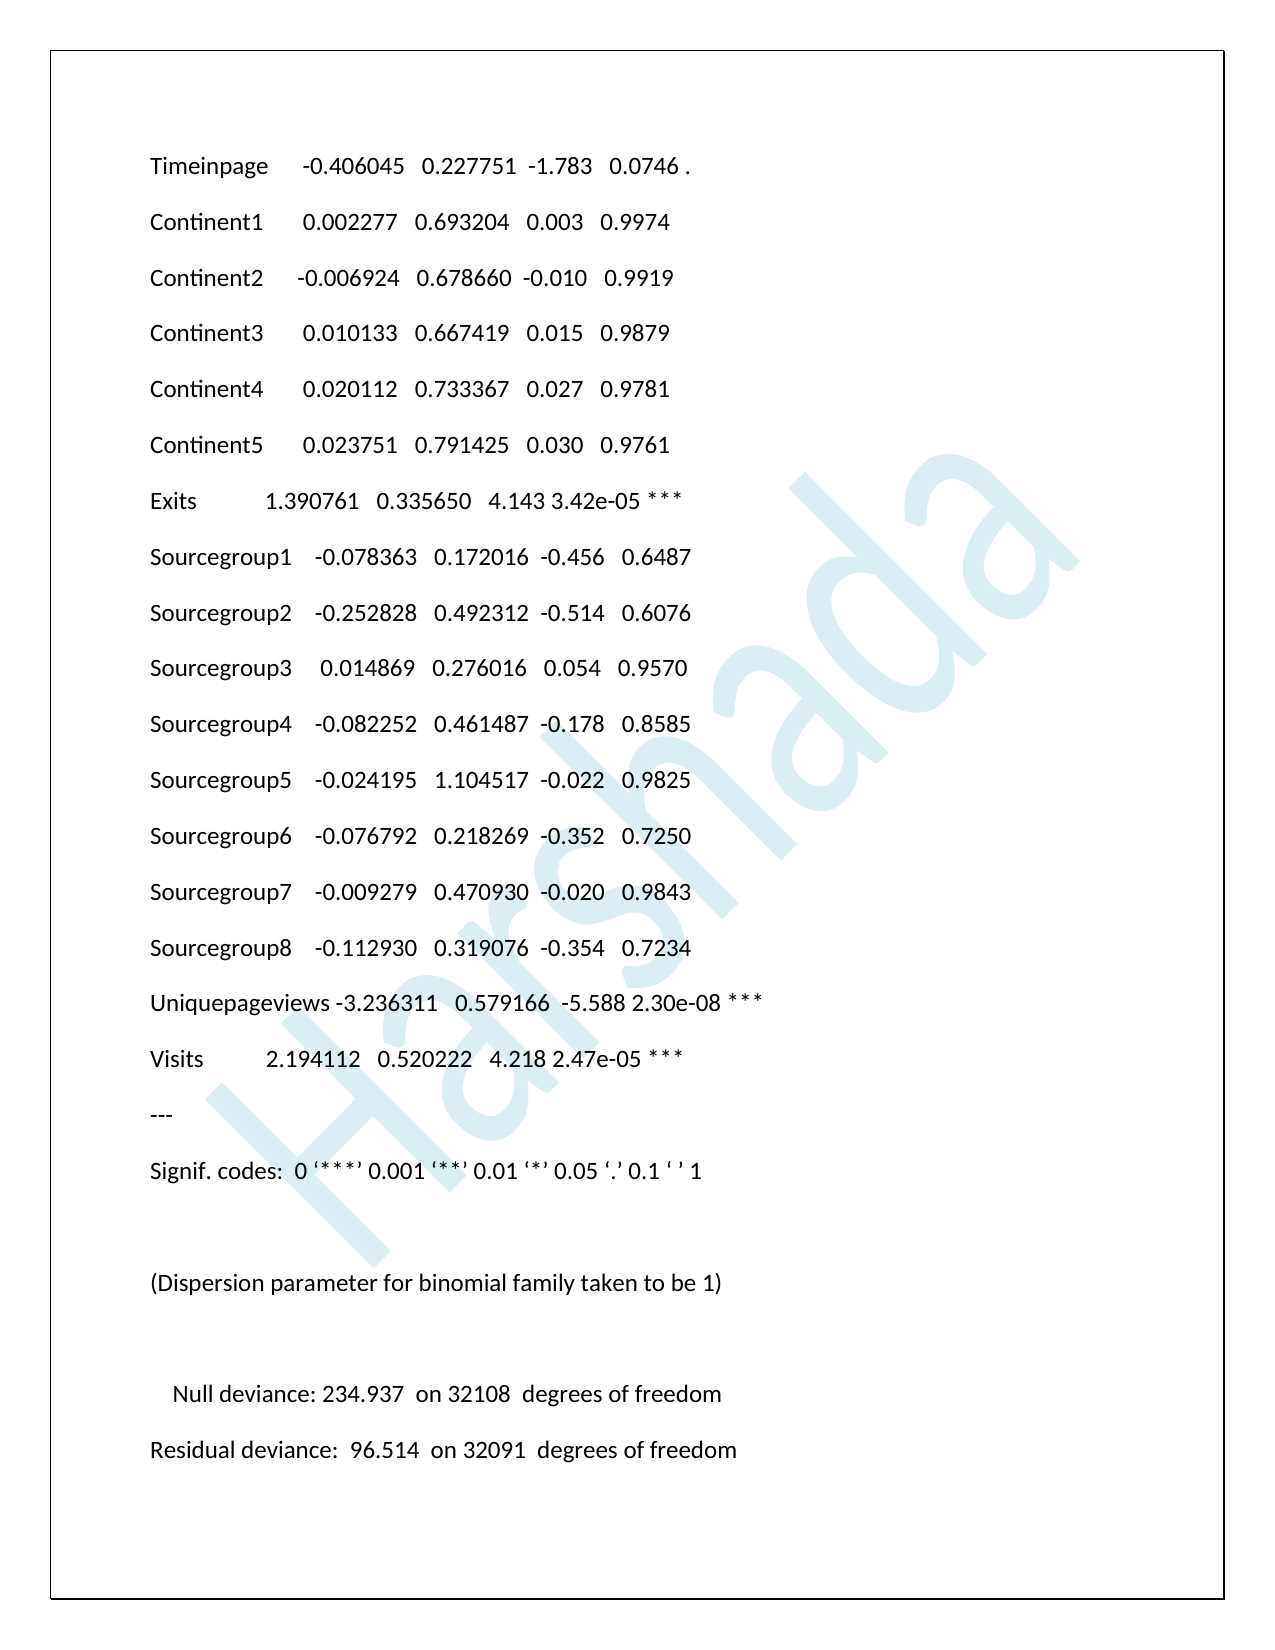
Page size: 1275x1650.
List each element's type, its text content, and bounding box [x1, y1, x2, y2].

text Exits 1.390761 0.335650 4.143 3.42e-05 *** [150, 485, 1124, 516]
text --- [150, 1099, 1124, 1130]
text Sourcegroup1 -0.078363 0.172016 -0.456 0.6487 [150, 541, 1124, 571]
text Continent4 0.020112 0.733367 0.027 0.9781 [150, 373, 1124, 404]
text Sourcegroup3 0.014869 0.276016 0.054 0.9570 [150, 652, 1124, 683]
text Sourcegroup8 -0.112930 0.319076 -0.354 0.7234 [150, 932, 1124, 962]
text Sourcegroup7 -0.009279 0.470930 -0.020 0.9843 [150, 876, 1124, 906]
text Sourcegroup4 -0.082252 0.461487 -0.178 0.8585 [150, 708, 1124, 739]
text Continent3 0.010133 0.667419 0.015 0.9879 [150, 317, 1124, 348]
text Sourcegroup5 -0.024195 1.104517 -0.022 0.9825 [150, 764, 1124, 795]
text Null deviance: 234.937 on 32108 degrees of freedom [150, 1378, 1124, 1409]
text Continent1 0.002277 0.693204 0.003 0.9974 [150, 206, 1124, 236]
text Continent2 -0.006924 0.678660 -0.010 0.9919 [150, 262, 1124, 292]
text Visits 2.194112 0.520222 4.218 2.47e-05 *** [150, 1043, 1124, 1074]
text Signif. codes: 0 ‘***’ 0.001 ‘**’ 0.01 ‘*’ 0.05 ‘.’ 0.1 ‘ ’ 1 [150, 1155, 1124, 1186]
text (Dispersion parameter for binomial family taken to be 1) [150, 1267, 1124, 1297]
text Timeinpage -0.406045 0.227751 -1.783 0.0746 . [150, 150, 1124, 181]
text Sourcegroup2 -0.252828 0.492312 -0.514 0.6076 [150, 597, 1124, 627]
text Sourcegroup6 -0.076792 0.218269 -0.352 0.7250 [150, 820, 1124, 851]
text Uniquepageviews -3.236311 0.579166 -5.588 2.30e-08 *** [150, 987, 1124, 1018]
text Continent5 0.023751 0.791425 0.030 0.9761 [150, 429, 1124, 460]
text Residual deviance: 96.514 on 32091 degrees of freedom [150, 1434, 1124, 1465]
